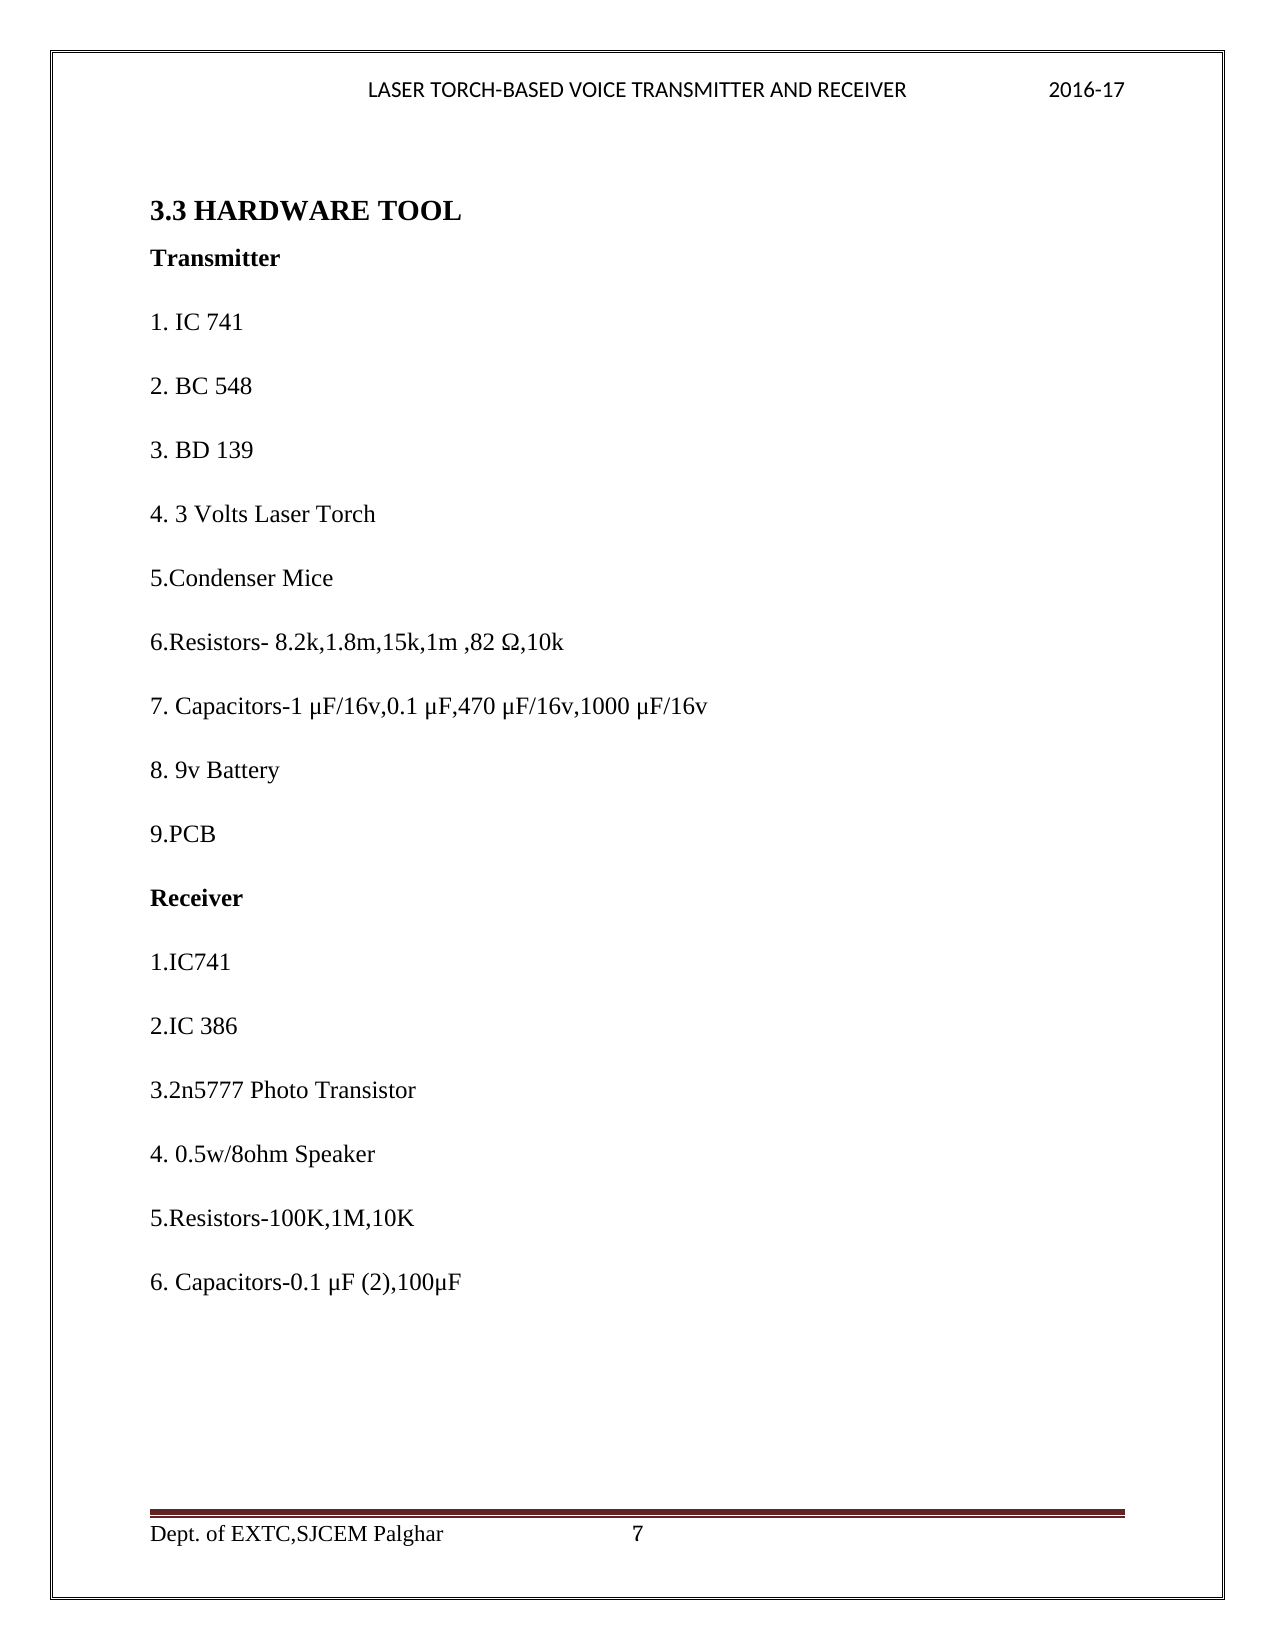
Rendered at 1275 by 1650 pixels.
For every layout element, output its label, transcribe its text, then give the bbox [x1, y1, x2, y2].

text 6. Capacitors-0.1 μF (2),100μF [150, 1267, 1125, 1296]
text 6.Resistors- 8.2k,1.8m,15k,1m ,82 Ω,10k [150, 627, 1125, 656]
text 9.PCB [150, 819, 1125, 848]
text 3.3 HARDWARE TOOL [150, 193, 1125, 227]
text 1. IC 741 [150, 307, 1125, 336]
text 7. Capacitors-1 μF/16v,0.1 μF,470 μF/16v,1000 μF/16v [150, 691, 1125, 720]
text 1.IC741 [150, 947, 1125, 976]
text Transmitter [150, 243, 1125, 272]
text 5.Condenser Mice [150, 563, 1125, 592]
text 2. BC 548 [150, 371, 1125, 400]
text 2.IC 386 [150, 1011, 1125, 1040]
text 3. BD 139 [150, 435, 1125, 464]
text 3.2n5777 Photo Transistor [150, 1075, 1125, 1104]
text Receiver [150, 883, 1125, 912]
text 5.Resistors-100K,1M,10K [150, 1203, 1125, 1232]
text 4. 0.5w/8ohm Speaker [150, 1139, 1125, 1168]
text 4. 3 Volts Laser Torch [150, 499, 1125, 528]
text 8. 9v Battery [150, 755, 1125, 784]
